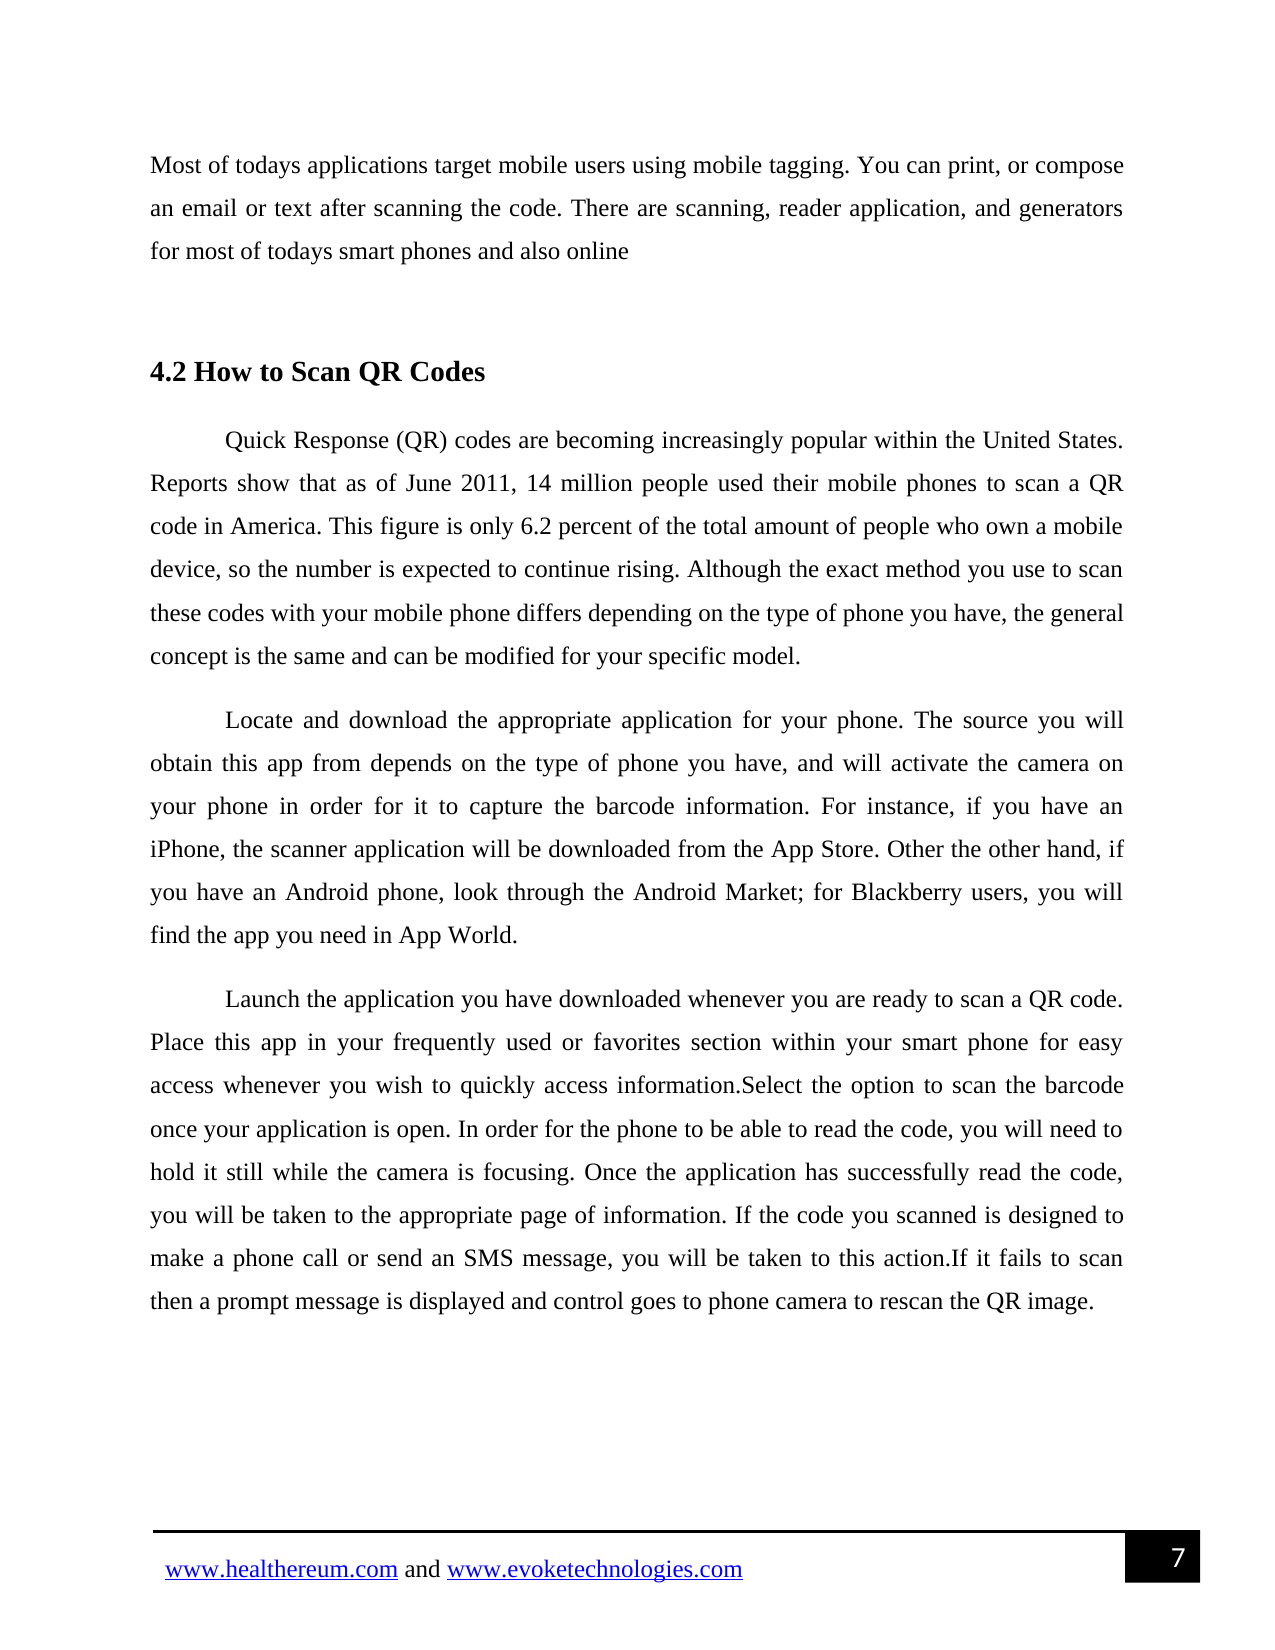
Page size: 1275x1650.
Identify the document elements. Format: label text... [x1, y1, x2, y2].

text Quick Response (QR) codes are becoming increasingly popular within the United States. Reports show that as of June 2011, 14 million people used their mobile phones to scan a QR code in America. This figure is only 6.2 percent of the total amount of people who own a mobile device, so the number is expected to continue rising. Although the exact method you use to scan these codes with your mobile phone differs depending on the type of phone you have, the general concept is the same and can be modified for your specific model. [150, 425, 1125, 669]
text Launch the application you have downloaded whenever you are ready to scan a QR code. Place this app in your frequently used or favorites section within your smart phone for easy access whenever you wish to quickly access information.Select the option to scan the barcode once your application is open. In order for the phone to be able to read the code, you will need to hold it still while the camera is focusing. Once the application has successfully read the code, you will be taken to the appropriate page of information. If the code you scanned is designed to make a phone call or send an SMS message, you will be taken to this action.If it fails to scan then a prompt message is displayed and control goes to phone camera to rescan the QR image. [150, 984, 1125, 1315]
text Locate and download the appropriate application for your phone. The source you will obtain this app from depends on the type of phone you have, and will activate the camera on your phone in order for it to capture the barcode information. For instance, if you have an iPhone, the scanner application will be downloaded from the App Store. Other the other hand, if you have an Android phone, look through the Android Market; for Blackberry users, you will find the app you need in App World. [150, 705, 1125, 949]
text Most of todays applications target mobile users using mobile tagging. You can print, or compose an email or text after scanning the code. There are scanning, reader application, and generators for most of todays smart phones and also online [150, 150, 1125, 265]
text 4.2 How to Scan QR Codes [150, 354, 1125, 388]
